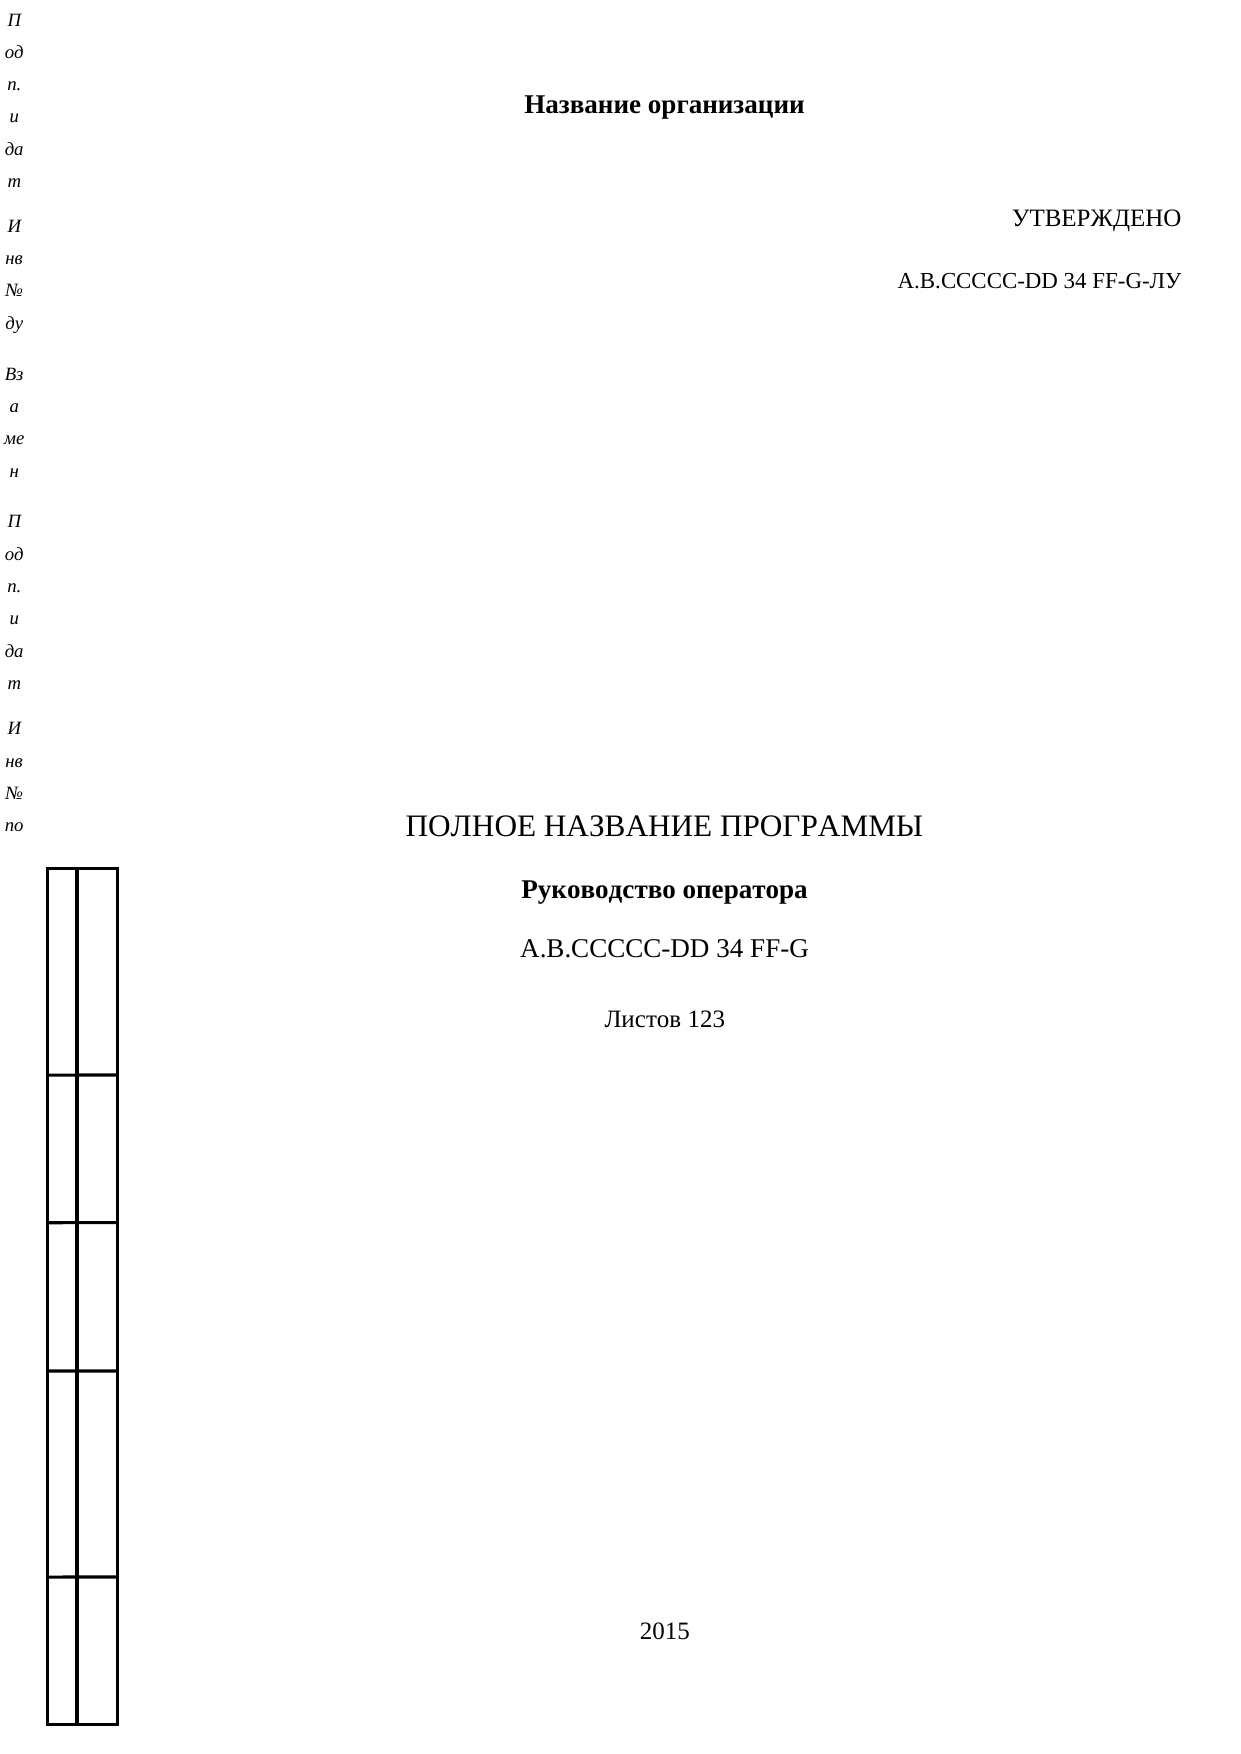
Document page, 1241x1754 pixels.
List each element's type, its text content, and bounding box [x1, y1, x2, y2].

text Название организации [148, 89, 1181, 120]
text -ЛУ [148, 267, 1181, 294]
text Руководство оператора [148, 873, 1181, 904]
text A.B.CCCCC-DD 34 FF-G [148, 932, 1181, 963]
text УТВЕРЖДЕНО [148, 203, 1181, 232]
text 2015 [148, 1616, 1181, 1645]
text Листов 3 [148, 1004, 1181, 1033]
text Полное название программы [148, 807, 1181, 843]
